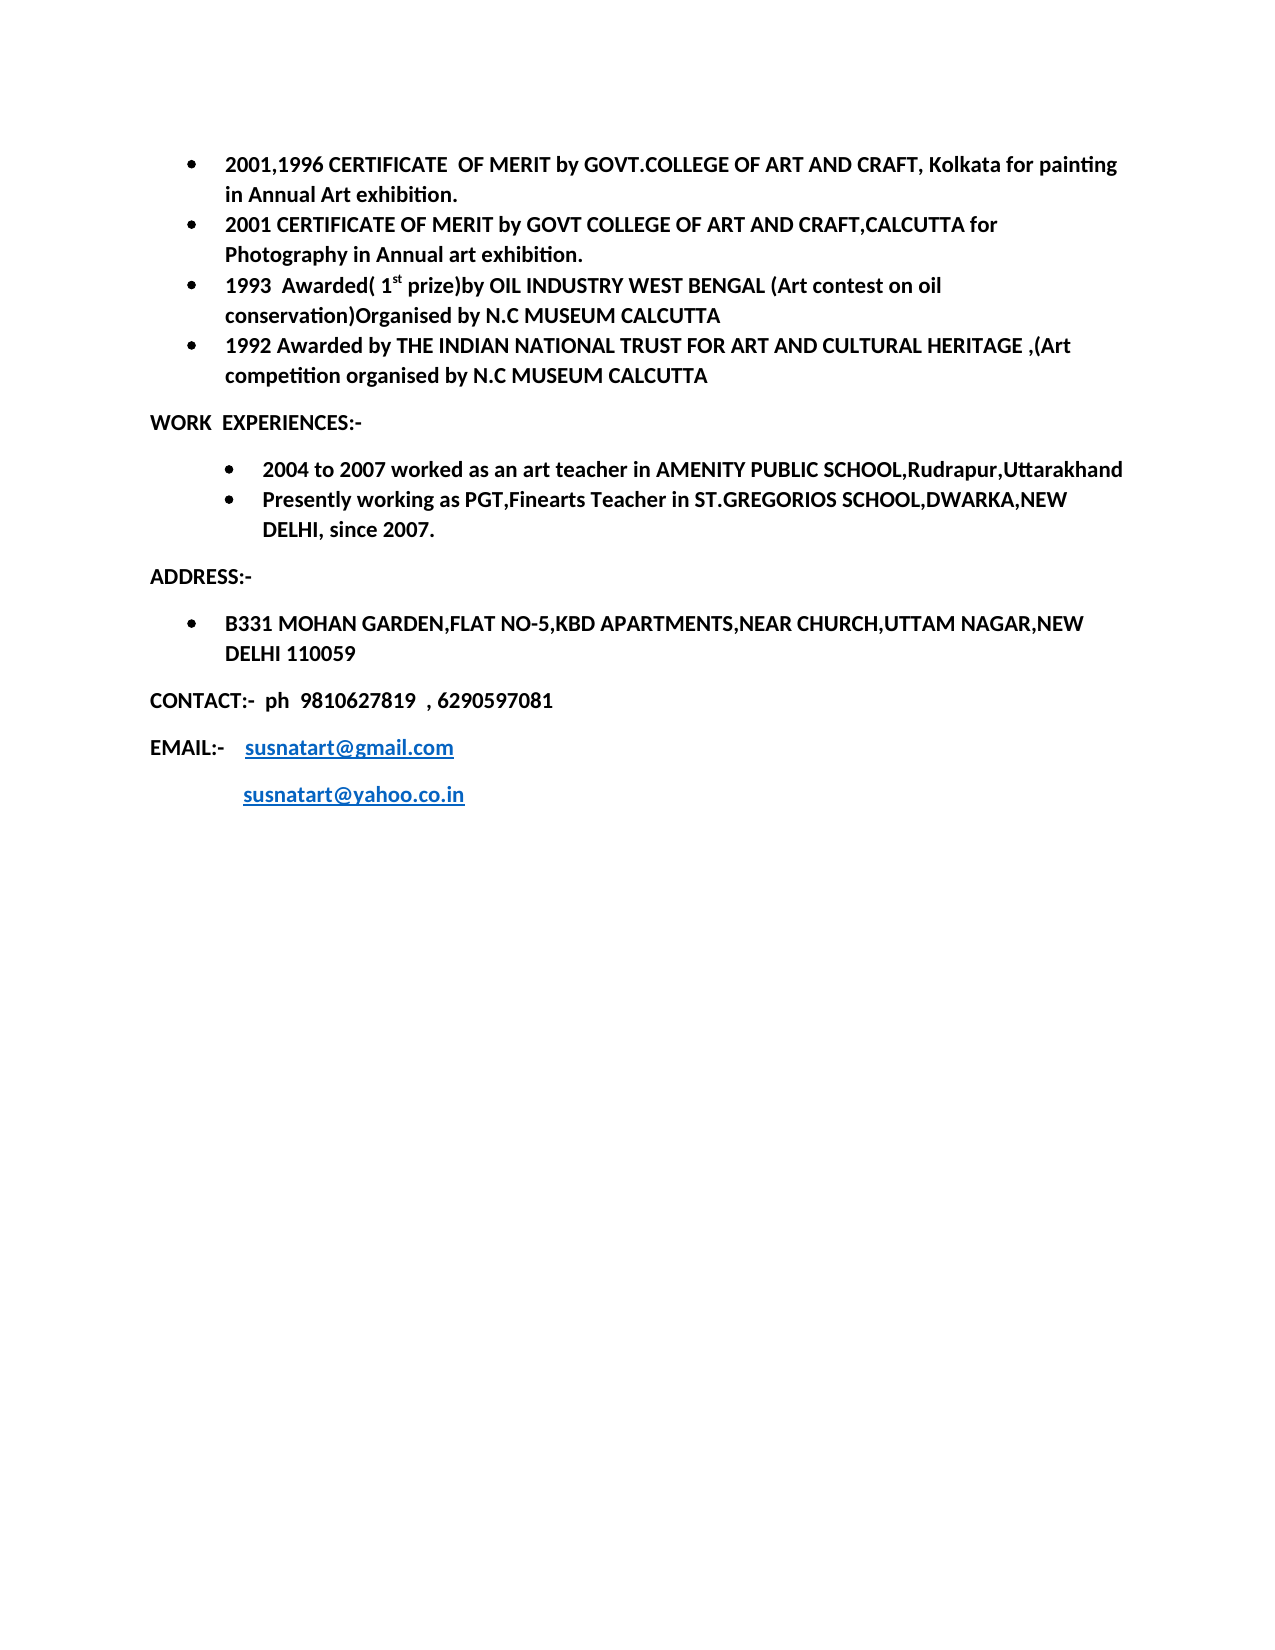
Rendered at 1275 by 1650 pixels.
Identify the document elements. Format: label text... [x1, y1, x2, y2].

list 1993 Awarded( 1st prize)by OIL INDUSTRY WEST BENGAL (Art contest on oil conservation)Organised by N.C MUSEUM CALCUTTA [187, 271, 1125, 329]
list B331 MOHAN GARDEN,FLAT NO-5,KBD APARTMENTS,NEAR CHURCH,UTTAM NAGAR,NEW DELHI 110059 [187, 609, 1125, 668]
list 2001,1996 CERTIFICATE OF MERIT by GOVT.COLLEGE OF ART AND CRAFT, Kolkata for painting in Annual Art exhibition. [187, 150, 1125, 208]
text CONTACT:- ph 9810627819 , 6290597081 [150, 686, 1125, 714]
text ADDRESS:- [150, 562, 1125, 591]
list Presently working as PGT,Finearts Teacher in ST.GREGORIOS SCHOOL,DWARKA,NEW DELHI, since 2007. [225, 485, 1125, 544]
text susnatart@yahoo.co.in [150, 780, 1125, 808]
list 2001 CERTIFICATE OF MERIT by GOVT COLLEGE OF ART AND CRAFT,CALCUTTA for Photography in Annual art exhibition. [187, 210, 1125, 269]
text EMAIL:- susnatart@gmail.com [150, 733, 1125, 761]
list 1992 Awarded by THE INDIAN NATIONAL TRUST FOR ART AND CULTURAL HERITAGE ,(Art competition organised by N.C MUSEUM CALCUTTA [187, 331, 1125, 389]
text WORK EXPERIENCES:- [150, 408, 1125, 436]
list 2004 to 2007 worked as an art teacher in AMENITY PUBLIC SCHOOL,Rudrapur,Uttarakhand [225, 455, 1125, 483]
